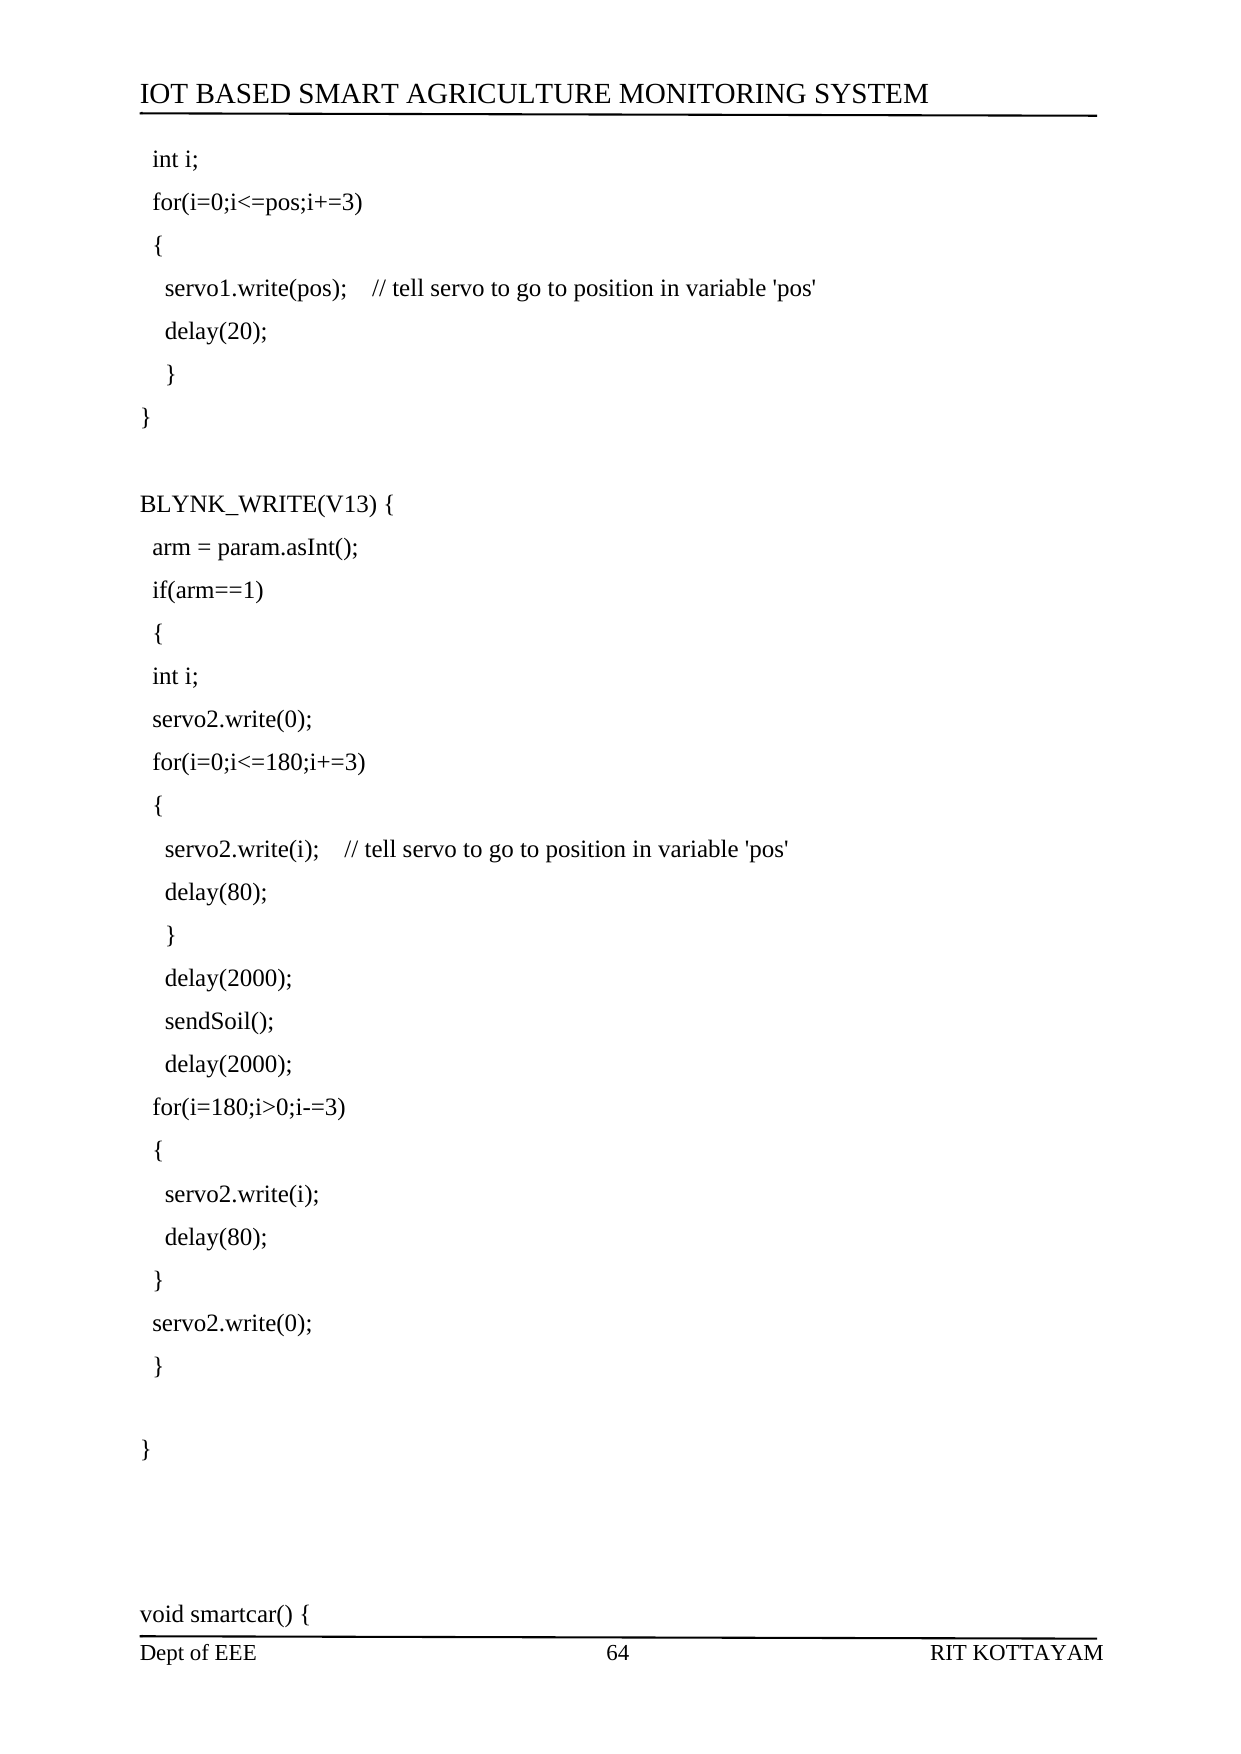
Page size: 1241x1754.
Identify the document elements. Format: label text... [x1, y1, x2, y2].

text servo2.write(0); [139, 1308, 1105, 1337]
text BLYNK_WRITE(V13) { [139, 489, 1105, 517]
text delay(20); [139, 316, 1105, 345]
text } [139, 402, 1105, 431]
text } [139, 1434, 1105, 1462]
text } [139, 359, 1105, 388]
text { [139, 791, 1105, 819]
text delay(2000); [139, 963, 1105, 992]
text void smartcar() { [139, 1599, 1105, 1628]
text servo2.write(i); // tell servo to go to position in variable 'pos' [139, 834, 1105, 862]
text for(i=180;i>0;i-=3) [139, 1092, 1105, 1121]
text delay(2000); [139, 1049, 1105, 1078]
text for(i=0;i<=pos;i+=3) [139, 187, 1105, 216]
text for(i=0;i<=180;i+=3) [139, 747, 1105, 776]
text delay(80); [139, 1222, 1105, 1251]
text servo2.write(i); [139, 1179, 1105, 1207]
text int i; [139, 144, 1105, 172]
text } [139, 1351, 1105, 1380]
text if(arm==1) [139, 575, 1105, 604]
text servo1.write(pos); // tell servo to go to position in variable 'pos' [139, 273, 1105, 302]
text } [139, 920, 1105, 949]
text delay(80); [139, 877, 1105, 906]
text sendSoil(); [139, 1006, 1105, 1035]
text } [139, 1265, 1105, 1294]
text { [139, 618, 1105, 647]
text servo2.write(0); [139, 704, 1105, 733]
text int i; [139, 661, 1105, 690]
text { [139, 230, 1105, 259]
text arm = param.asInt(); [139, 532, 1105, 561]
text { [139, 1136, 1105, 1164]
